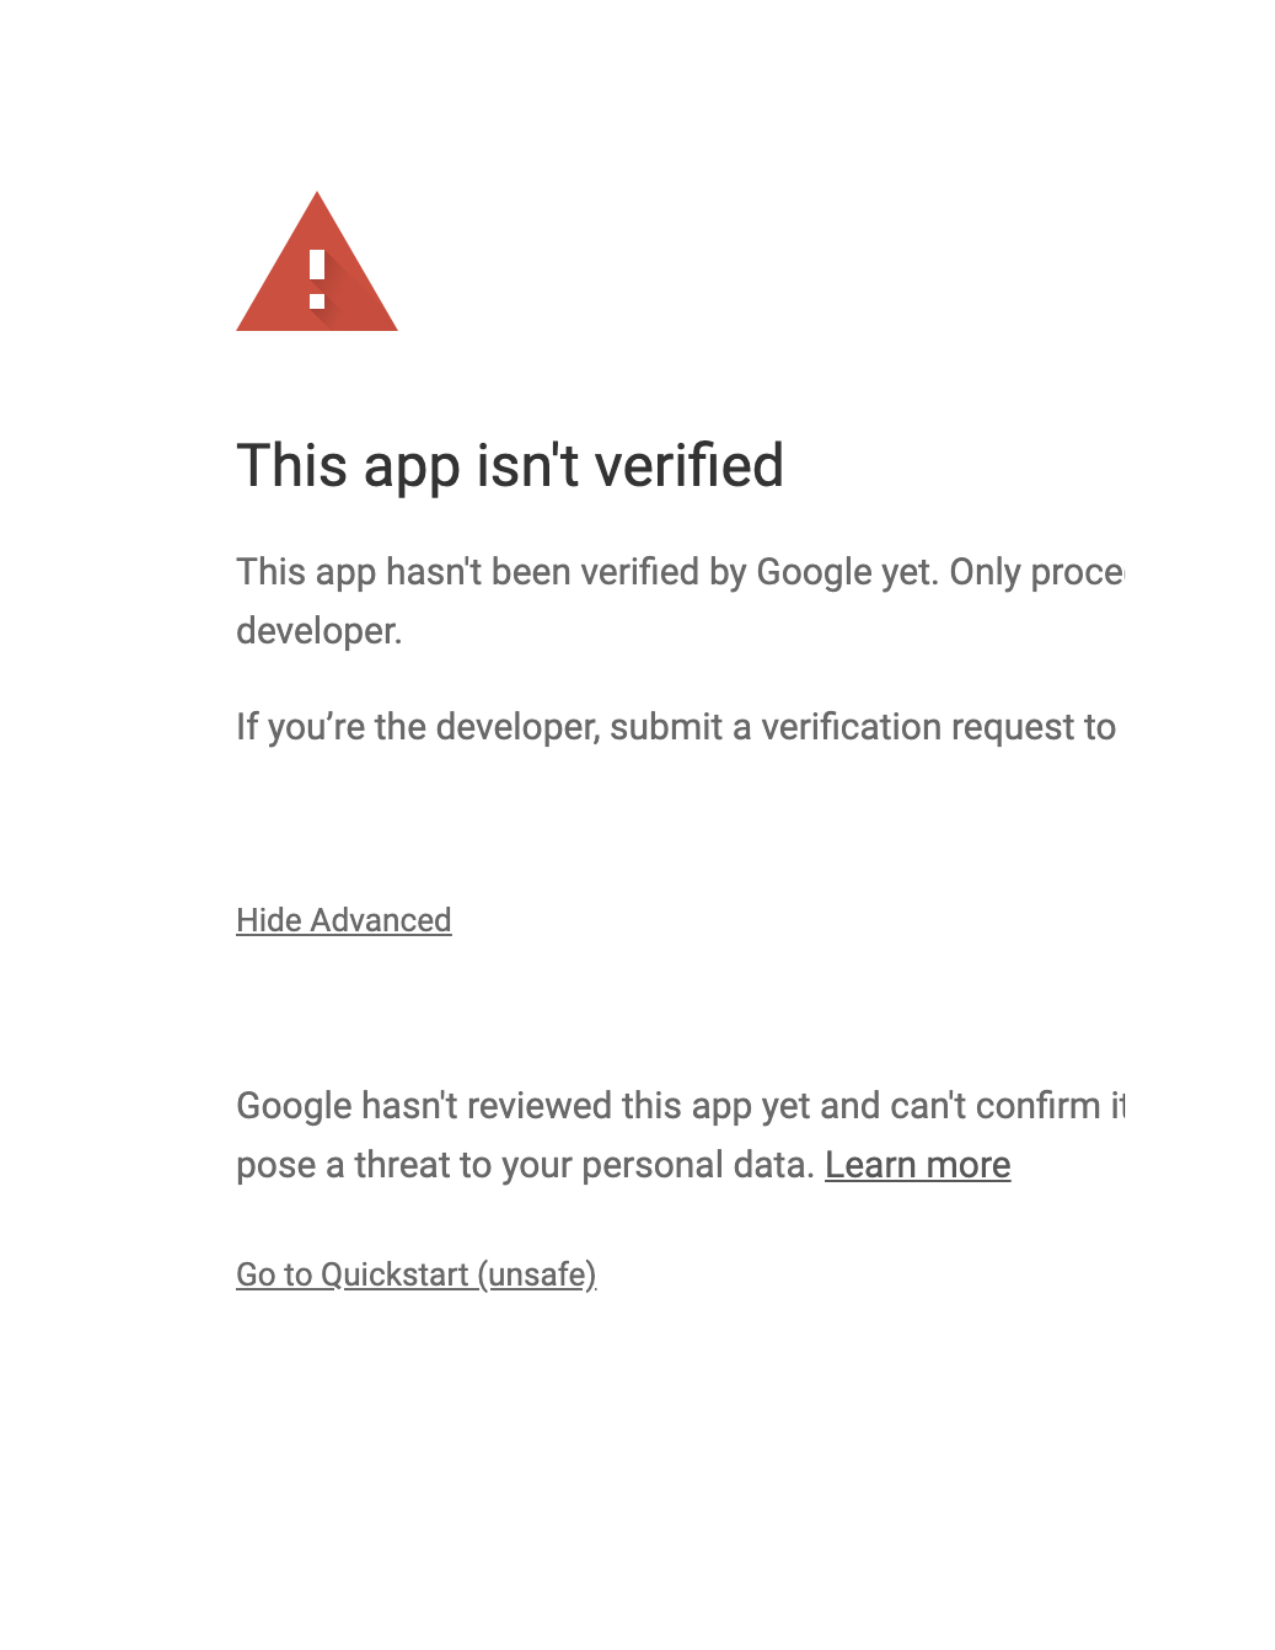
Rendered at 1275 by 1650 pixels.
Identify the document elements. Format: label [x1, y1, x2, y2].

picture [150, 150, 1125, 1357]
